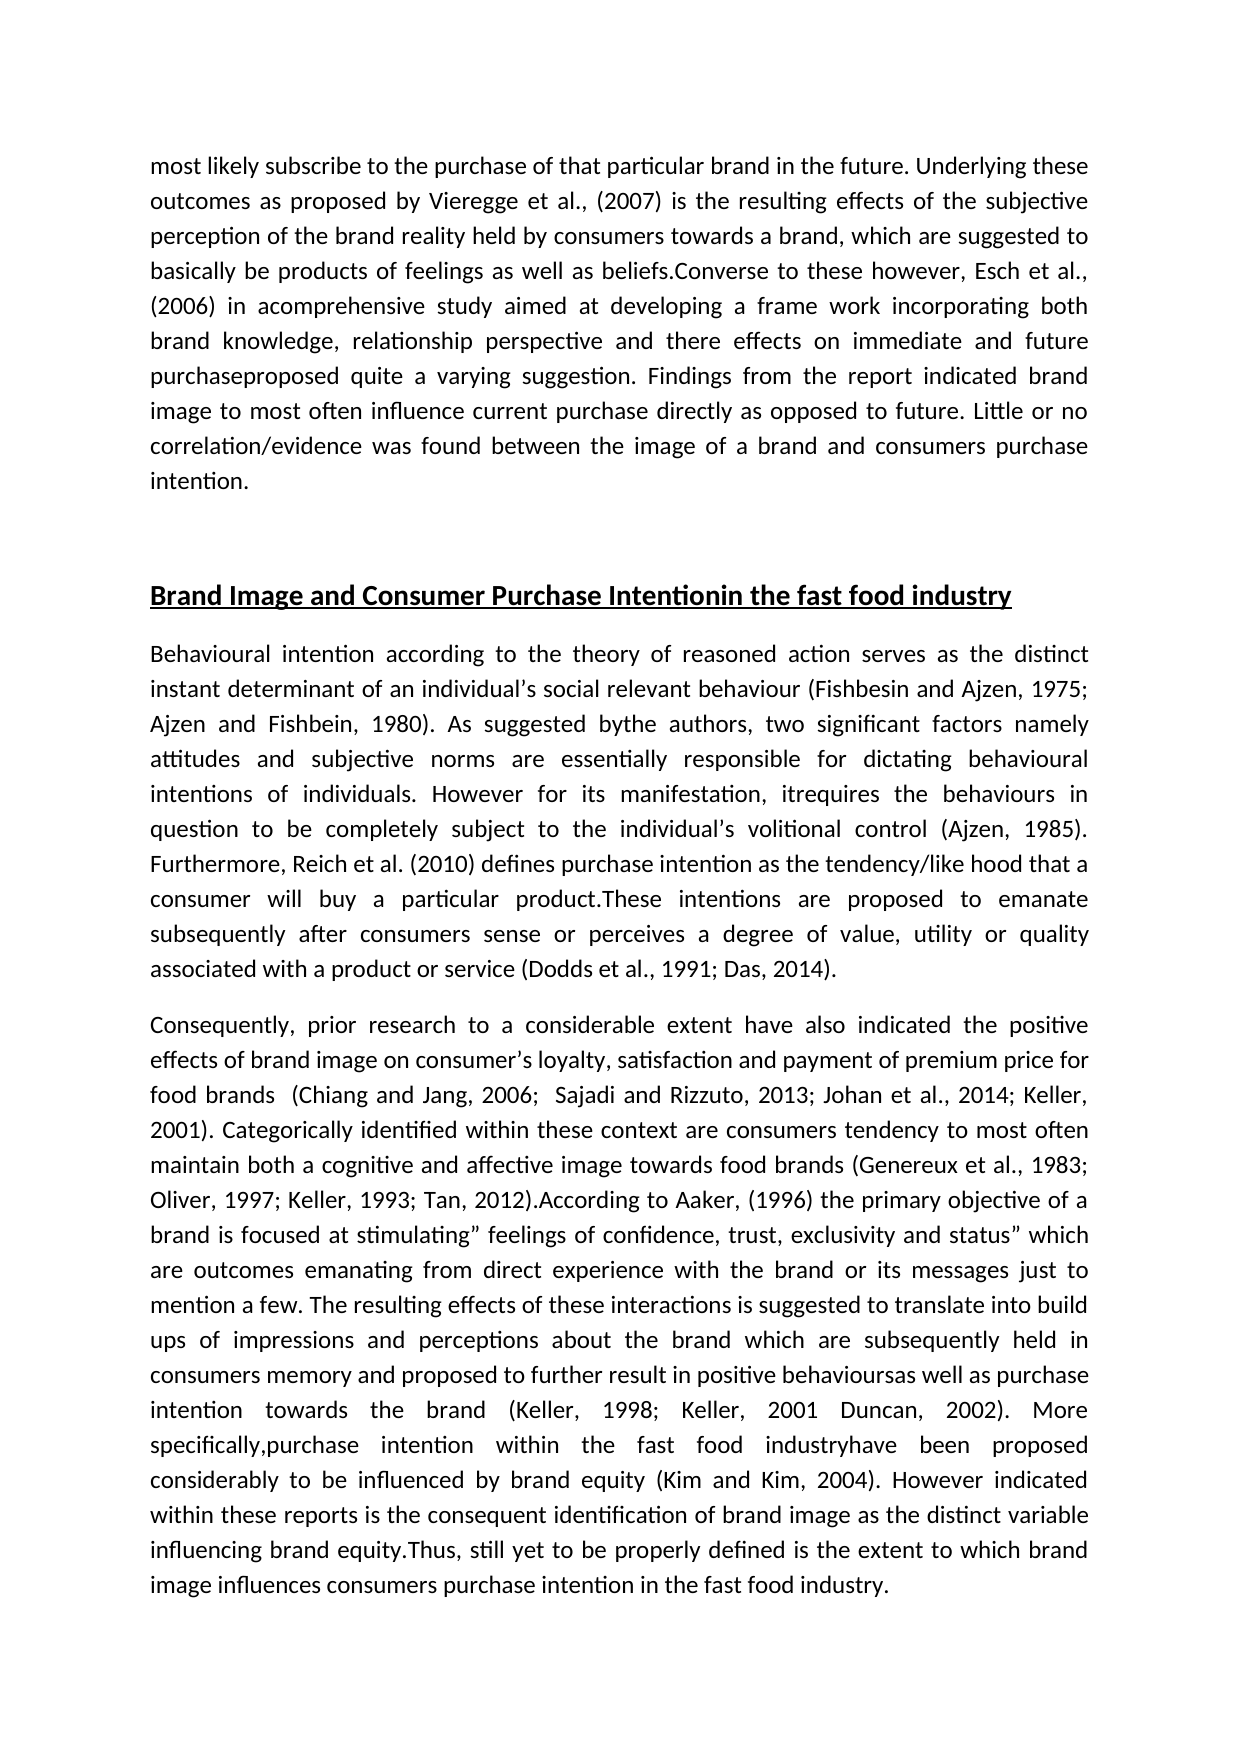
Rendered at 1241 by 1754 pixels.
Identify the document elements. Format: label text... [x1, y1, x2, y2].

text Brand Image and Consumer Purchase Intentionin the fast food industry [150, 577, 1090, 612]
text Behavioural intention according to the theory of reasoned action serves as the distinct instant determinant of an individual’s social relevant behaviour (Fishbesin and Ajzen, 1975; Ajzen and Fishbein, 1980). As suggested bythe authors, two significant factors namely attitudes and subjective norms are essentially responsible for dictating behavioural intentions of individuals. However for its manifestation, itrequires the behaviours in question to be completely subject to the individual’s volitional control (Ajzen, 1985). Furthermore, Reich et al. (2010) defines purchase intention as the tendency/like hood that a consumer will buy a particular product.These intentions are proposed to emanate subsequently after consumers sense or perceives a degree of value, utility or quality associated with a product or service (Dodds et al., 1991; Das, 2014). [150, 638, 1090, 984]
text Consequently, prior research to a considerable extent have also indicated the positive effects of brand image on consumer’s loyalty, satisfaction and payment of premium price for food brands (Chiang and Jang, 2006; Sajadi and Rizzuto, 2013; Johan et al., 2014; Keller, 2001). Categorically identified within these context are consumers tendency to most often maintain both a cognitive and affective image towards food brands (Genereux et al., 1983; Oliver, 1997; Keller, 1993; Tan, 2012).According to Aaker, (1996) the primary objective of a brand is focused at stimulating” feelings of confidence, trust, exclusivity and status” which are outcomes emanating from direct experience with the brand or its messages just to mention a few. The resulting effects of these interactions is suggested to translate into build ups of impressions and perceptions about the brand which are subsequently held in consumers memory and proposed to further result in positive behavioursas well as purchase intention towards the brand (Keller, 1998; Keller, 2001 Duncan, 2002). More specifically,purchase intention within the fast food industryhave been proposed considerably to be influenced by brand equity (Kim and Kim, 2004). However indicated within these reports is the consequent identification of brand image as the distinct variable influencing brand equity.Thus, still yet to be properly defined is the extent to which brand image influences consumers purchase intention in the fast food industry. [150, 1009, 1090, 1600]
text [150, 150, 1090, 496]
